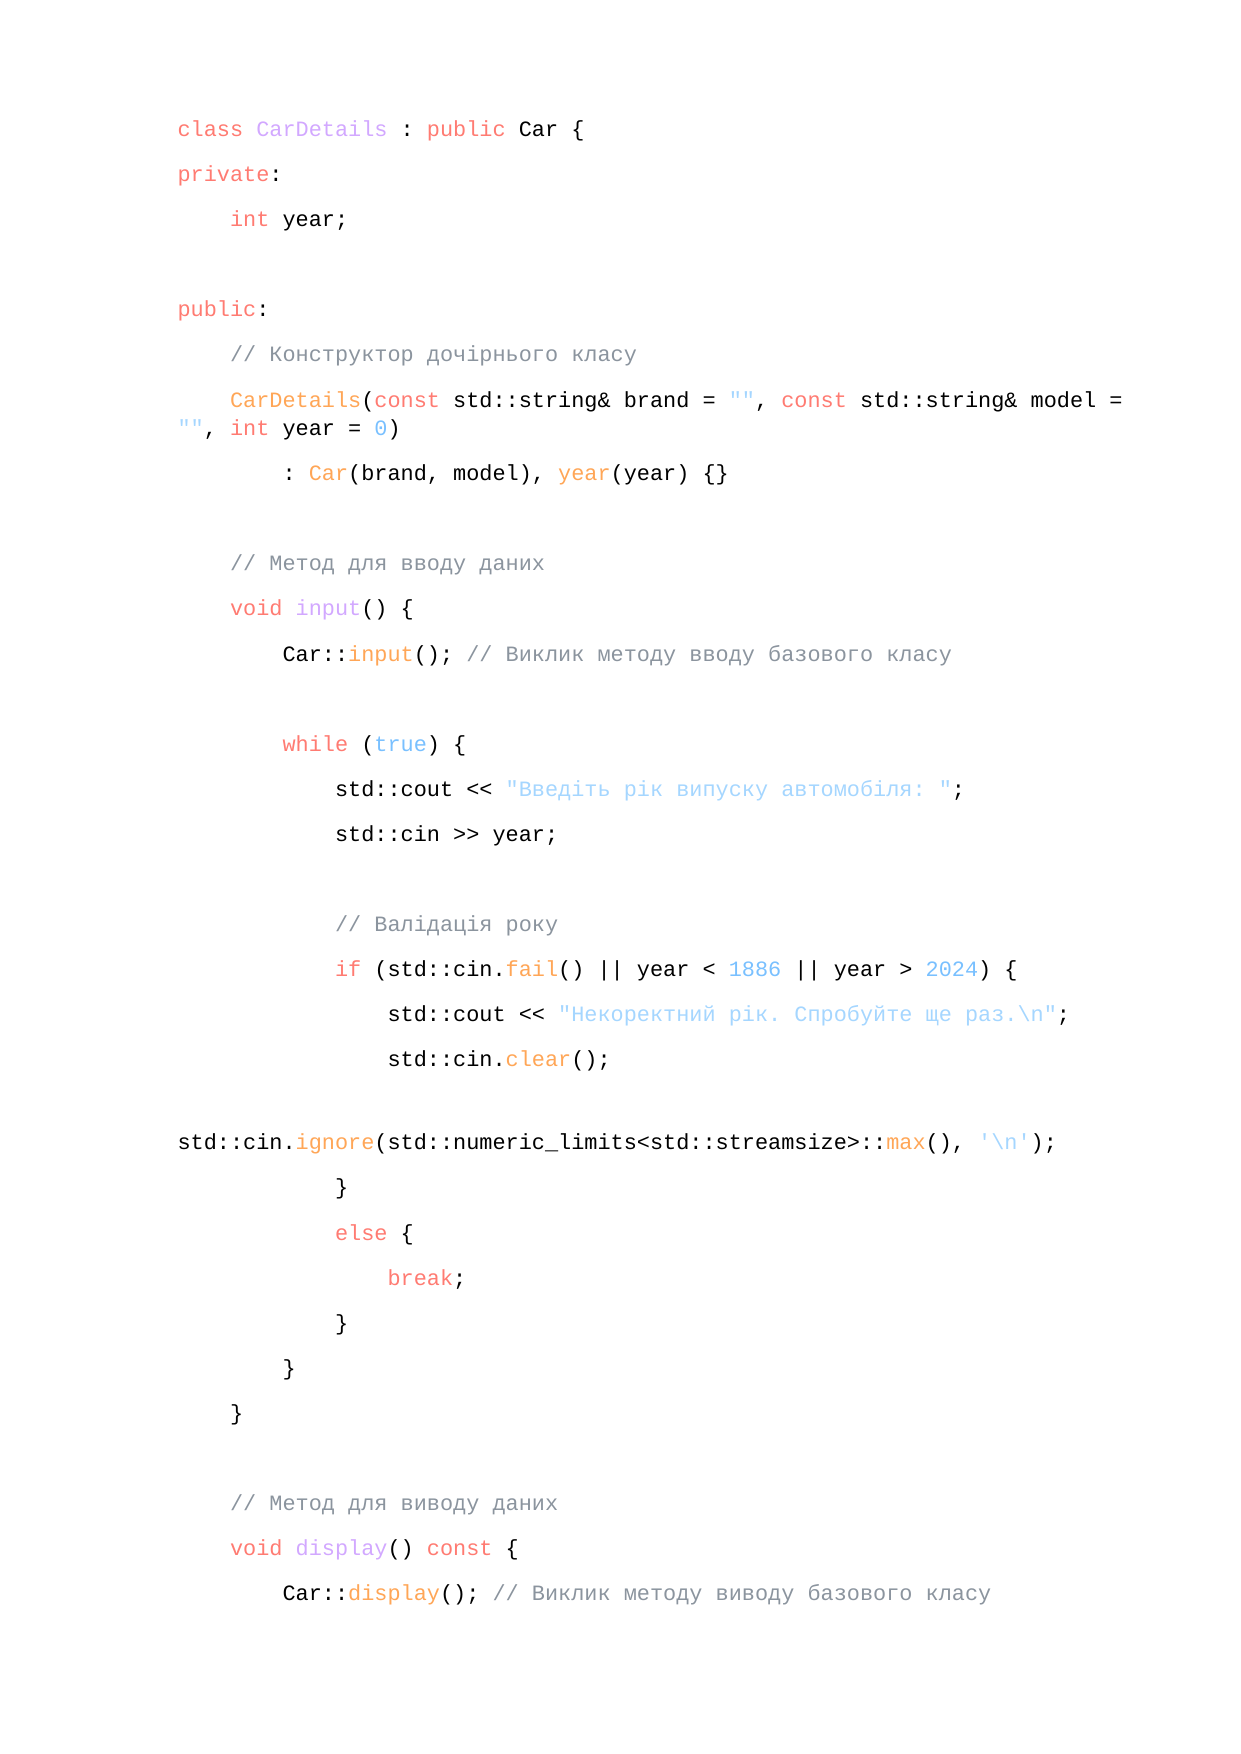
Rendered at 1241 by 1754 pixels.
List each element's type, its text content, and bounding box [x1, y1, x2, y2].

text std::cin.ignore(std::numeric_limits<std::streamsize>::max(), '\n'); [177, 1094, 1152, 1156]
text } [177, 1177, 1152, 1201]
text Car::display(); // Виклик методу виводу базового класу [177, 1582, 1152, 1607]
text std::cin >> year; [177, 823, 1152, 848]
text } [177, 1312, 1152, 1337]
text Car::input(); // Виклик методу вводу базового класу [177, 643, 1152, 667]
text break; [177, 1267, 1152, 1292]
text else { [177, 1222, 1152, 1246]
text CarDetails(const std::string& brand = "", const std::string& model = "", int year = 0) [177, 389, 1152, 442]
text // Метод для вводу даних [177, 552, 1152, 577]
text std::cout << "Введіть рік випуску автомобіля: "; [177, 778, 1152, 803]
text int year; [177, 208, 1152, 233]
text std::cin.clear(); [177, 1049, 1152, 1073]
text void input() { [177, 598, 1152, 622]
text } [177, 1357, 1152, 1382]
text void display() const { [177, 1537, 1152, 1562]
text while (true) { [177, 733, 1152, 758]
text if (std::cin.fail() || year < 1886 || year > 2024) { [177, 958, 1152, 983]
text class CarDetails : public Car { [177, 118, 1152, 143]
text private: [177, 163, 1152, 188]
text public: [177, 298, 1152, 323]
text : Car(brand, model), year(year) {} [177, 462, 1152, 487]
text // Метод для виводу даних [177, 1492, 1152, 1517]
text std::cout << "Некоректний рік. Спробуйте ще раз.\n"; [177, 1003, 1152, 1028]
text } [177, 1402, 1152, 1427]
text // Валідація року [177, 913, 1152, 938]
text // Конструктор дочірнього класу [177, 344, 1152, 368]
